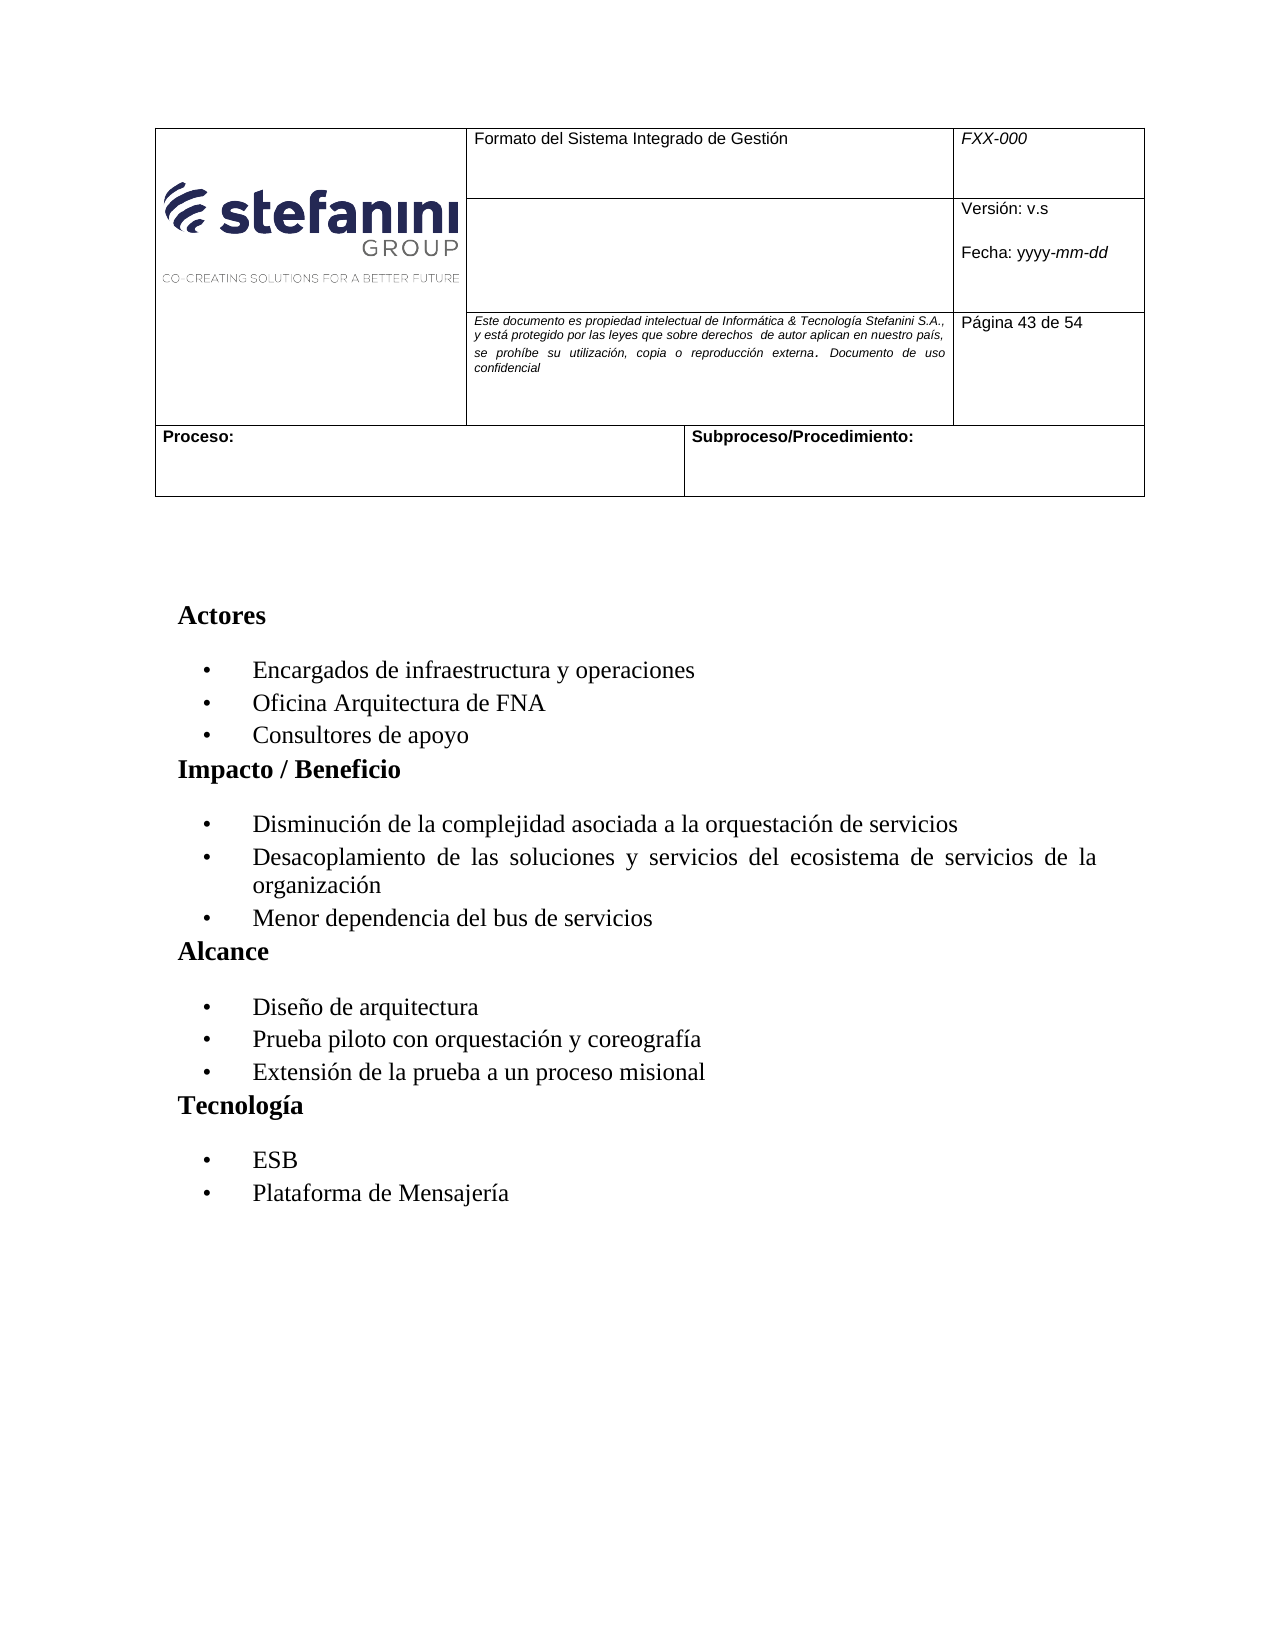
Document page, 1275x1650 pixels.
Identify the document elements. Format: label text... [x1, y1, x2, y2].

list Diseño de arquitectura​ [202, 992, 1098, 1020]
list Oficina Arquitectura de FNA​ [202, 688, 1098, 717]
subtitle Tecnología [177, 1089, 1098, 1120]
subtitle Actores [177, 599, 1098, 631]
list Disminución de la complejidad asociada a la orquestación de servicios​ [202, 809, 1098, 838]
list Extensión de la prueba a un proceso misional​ [202, 1057, 1098, 1085]
list Menor dependencia del bus de servicios​ [202, 903, 1098, 932]
picture [162, 182, 460, 286]
list Consultores de apoyo​ [202, 721, 1098, 749]
list ESB [202, 1145, 1098, 1174]
list Prueba piloto con orquestación y coreografía​ [202, 1024, 1098, 1053]
subtitle Alcance [177, 935, 1098, 967]
list Plataforma de Mensajería [202, 1178, 1098, 1206]
subtitle Impacto / Beneficio [177, 753, 1098, 784]
list Desacoplamiento de las soluciones y servicios del ecosistema de servicios de la organización​ [202, 842, 1098, 899]
list Encargados de infraestructura y operaciones​ [202, 656, 1098, 684]
